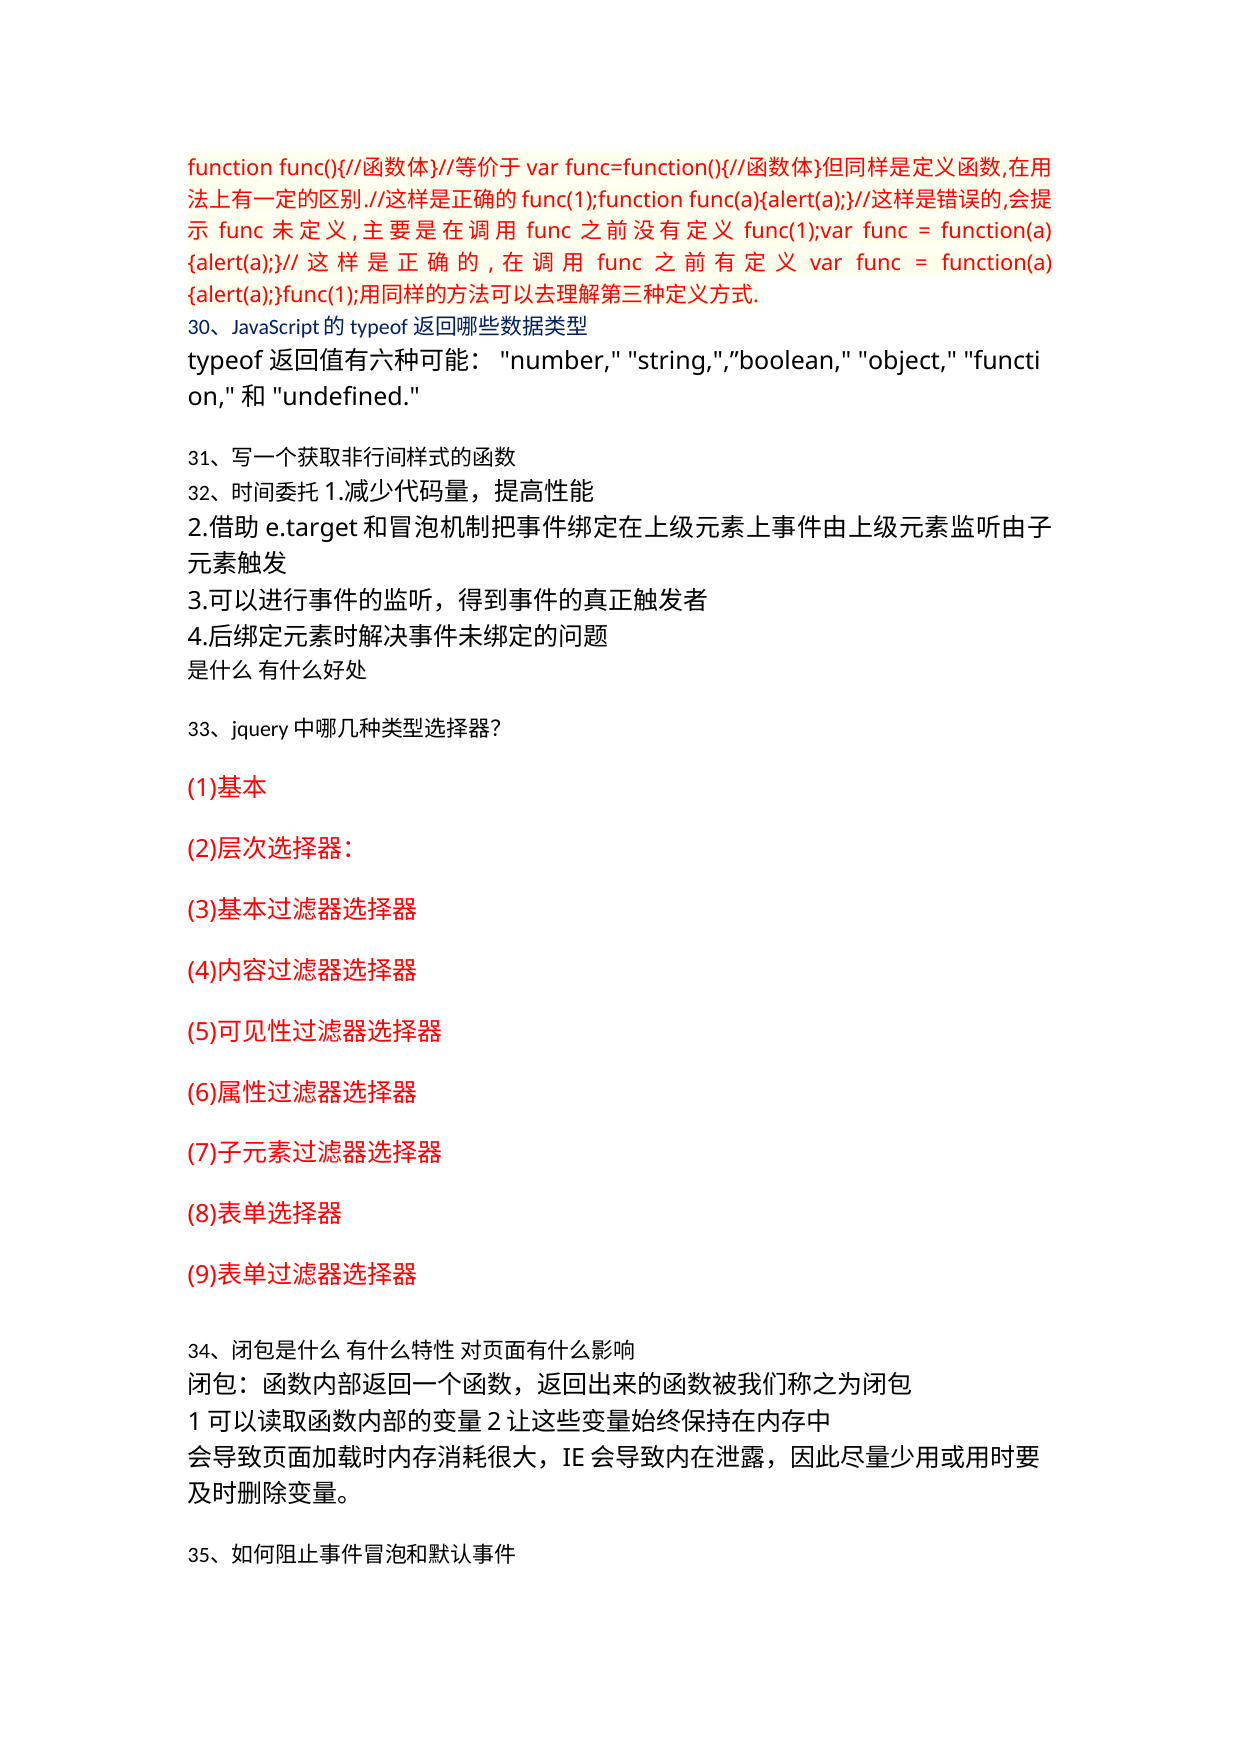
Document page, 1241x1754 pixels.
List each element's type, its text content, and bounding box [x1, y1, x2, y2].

text 33、jquery 中哪几种类型选择器？ [187, 711, 1053, 743]
text 34、闭包是什么 有什么特性 对页面有什么影响 [187, 1333, 1053, 1365]
text (6)属性过滤器选择器 [187, 1063, 1053, 1108]
text (9)表单过滤器选择器 [187, 1246, 1053, 1291]
text 闭包：函数内部返回一个函数，返回出来的函数被我们称之为闭包 1可以读取函数内部的变量2让这些变量始终保持在内存中 会导致页面加载时内存消耗很大，IE会导致内在泄露，因此尽量少用或用时要及时删除变量。 [187, 1365, 1053, 1510]
text 30、JavaScript的typeof 返回哪些数据类型 [187, 309, 1053, 341]
text (2)层次选择器： [187, 819, 1053, 864]
text (3)基本过滤器选择器 [187, 880, 1053, 925]
text 32、时间委托1.减少代码量，提高性能 2.借助e.target和冒泡机制把事件绑定在上级元素上事件由上级元素监听由子元素触发 3.可以进行事件的监听，得到事件的真正触发者 4.后绑定元素时解决事件未绑定的问题 [187, 471, 1053, 653]
text (7)子元素过滤器选择器 [187, 1124, 1053, 1169]
text (5)可见性过滤器选择器 [187, 1002, 1053, 1047]
text typeof 返回值有六种可能： "number," "string,",”boolean," "object," "function," 和 "undefined." [187, 341, 1053, 413]
text (1)基本 [187, 758, 1053, 803]
text (4)内容过滤器选择器 [187, 941, 1053, 986]
text 31、写一个获取非行间样式的函数 [187, 440, 1053, 471]
text 35、如何阻止事件冒泡和默认事件 [187, 1537, 1053, 1568]
text (8)表单选择器 [187, 1185, 1053, 1230]
text 是什么 有什么好处 [187, 653, 1053, 684]
text JS函数的定义方式比较灵活,它不同于其他的语言,每个函数都是作为一个对象被维护和运行的.先看几种常用的定义方式：function func1([参数]){/*函数体*/}var func2=function([参数]){/*函数体*/};var func3=function func4([参数]){/*函数体*/};var func5=new Function();上述第一种方式是最常用的方式,不用多说.第二种是将一匿名函数赋给一个变量,调用方法：func2([函数]);第三种是将func4赋给变量func3,调用方法：func3([函数]);或func4([函数]);第四种是声明func5为一个对象.再看看它们的区别：function func(){//函数体}//等价于var func=function(){//函数体}但同样是定义函数,在用法上有一定的区别.//这样是正确的func(1);function func(a){alert(a);}//这样是错误的,会提示func未定义,主要是在调用func之前没有定义func(1);var func = function(a){alert(a);}//这样是正确的,在调用func之前有定义var func = function(a){alert(a);}func(1);用同样的方法可以去理解第三种定义方式. [187, 150, 1053, 309]
